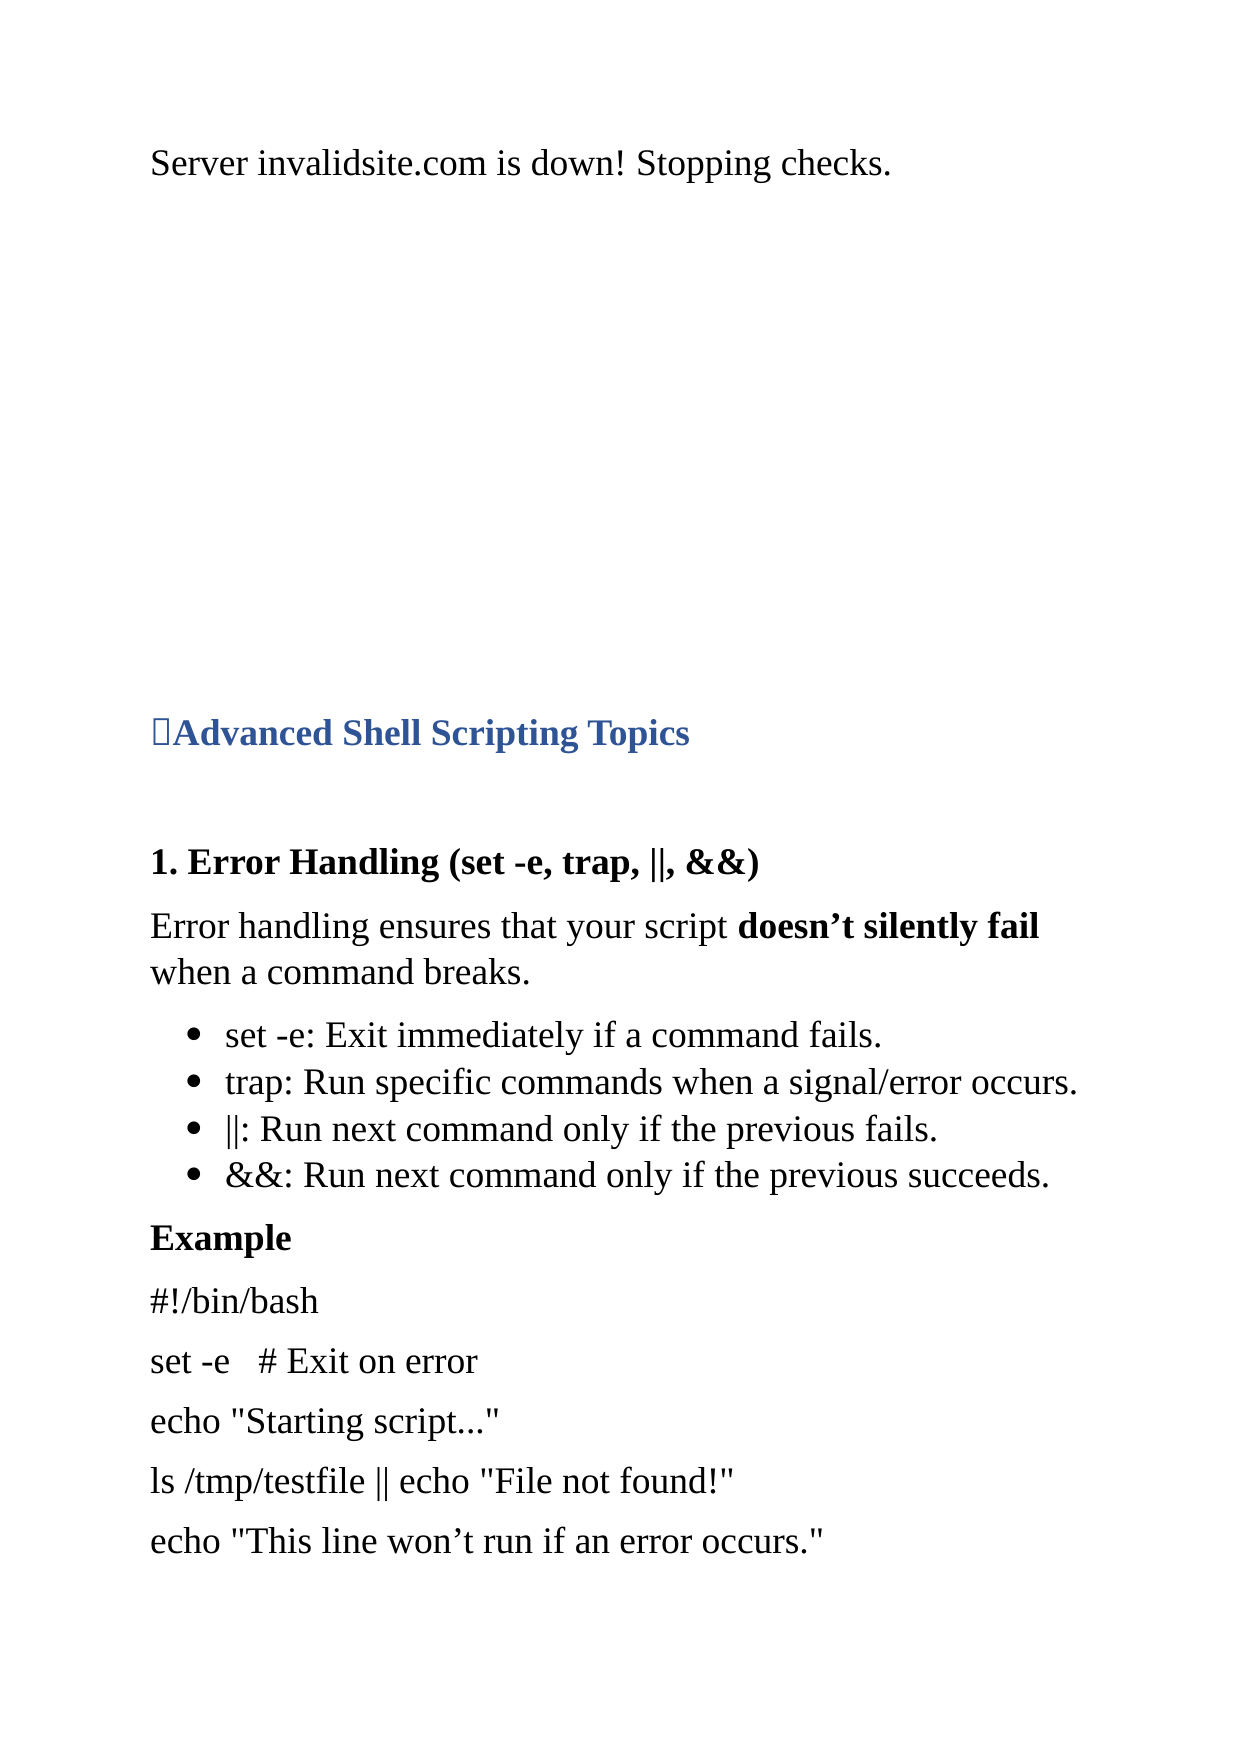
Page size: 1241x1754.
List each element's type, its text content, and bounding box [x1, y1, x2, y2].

text ls /tmp/testfile || echo "File not found!" [150, 1458, 1090, 1501]
list trap: Run specific commands when a signal/error occurs. [187, 1059, 1090, 1102]
list ||: Run next command only if the previous fails. [187, 1106, 1090, 1149]
text echo "This line won’t run if an error occurs." [150, 1518, 1090, 1561]
text 1. Error Handling (set -e, trap, ||, &&) [150, 840, 1090, 883]
text Example [150, 1216, 1090, 1259]
text echo "Starting script..." [150, 1398, 1090, 1442]
text #!/bin/bash [150, 1279, 1090, 1322]
text Server invalidsite.com is down! Stopping checks. [150, 150, 1090, 182]
list &&: Run next command only if the previous succeeds. [187, 1152, 1090, 1196]
list set -e: Exit immediately if a command fails. [187, 1013, 1090, 1056]
text 🚀Advanced Shell Scripting Topics [150, 705, 1090, 756]
text set -e # Exit on error [150, 1339, 1090, 1382]
text Error handling ensures that your script doesn’t silently fail when a command breaks. [150, 903, 1090, 993]
